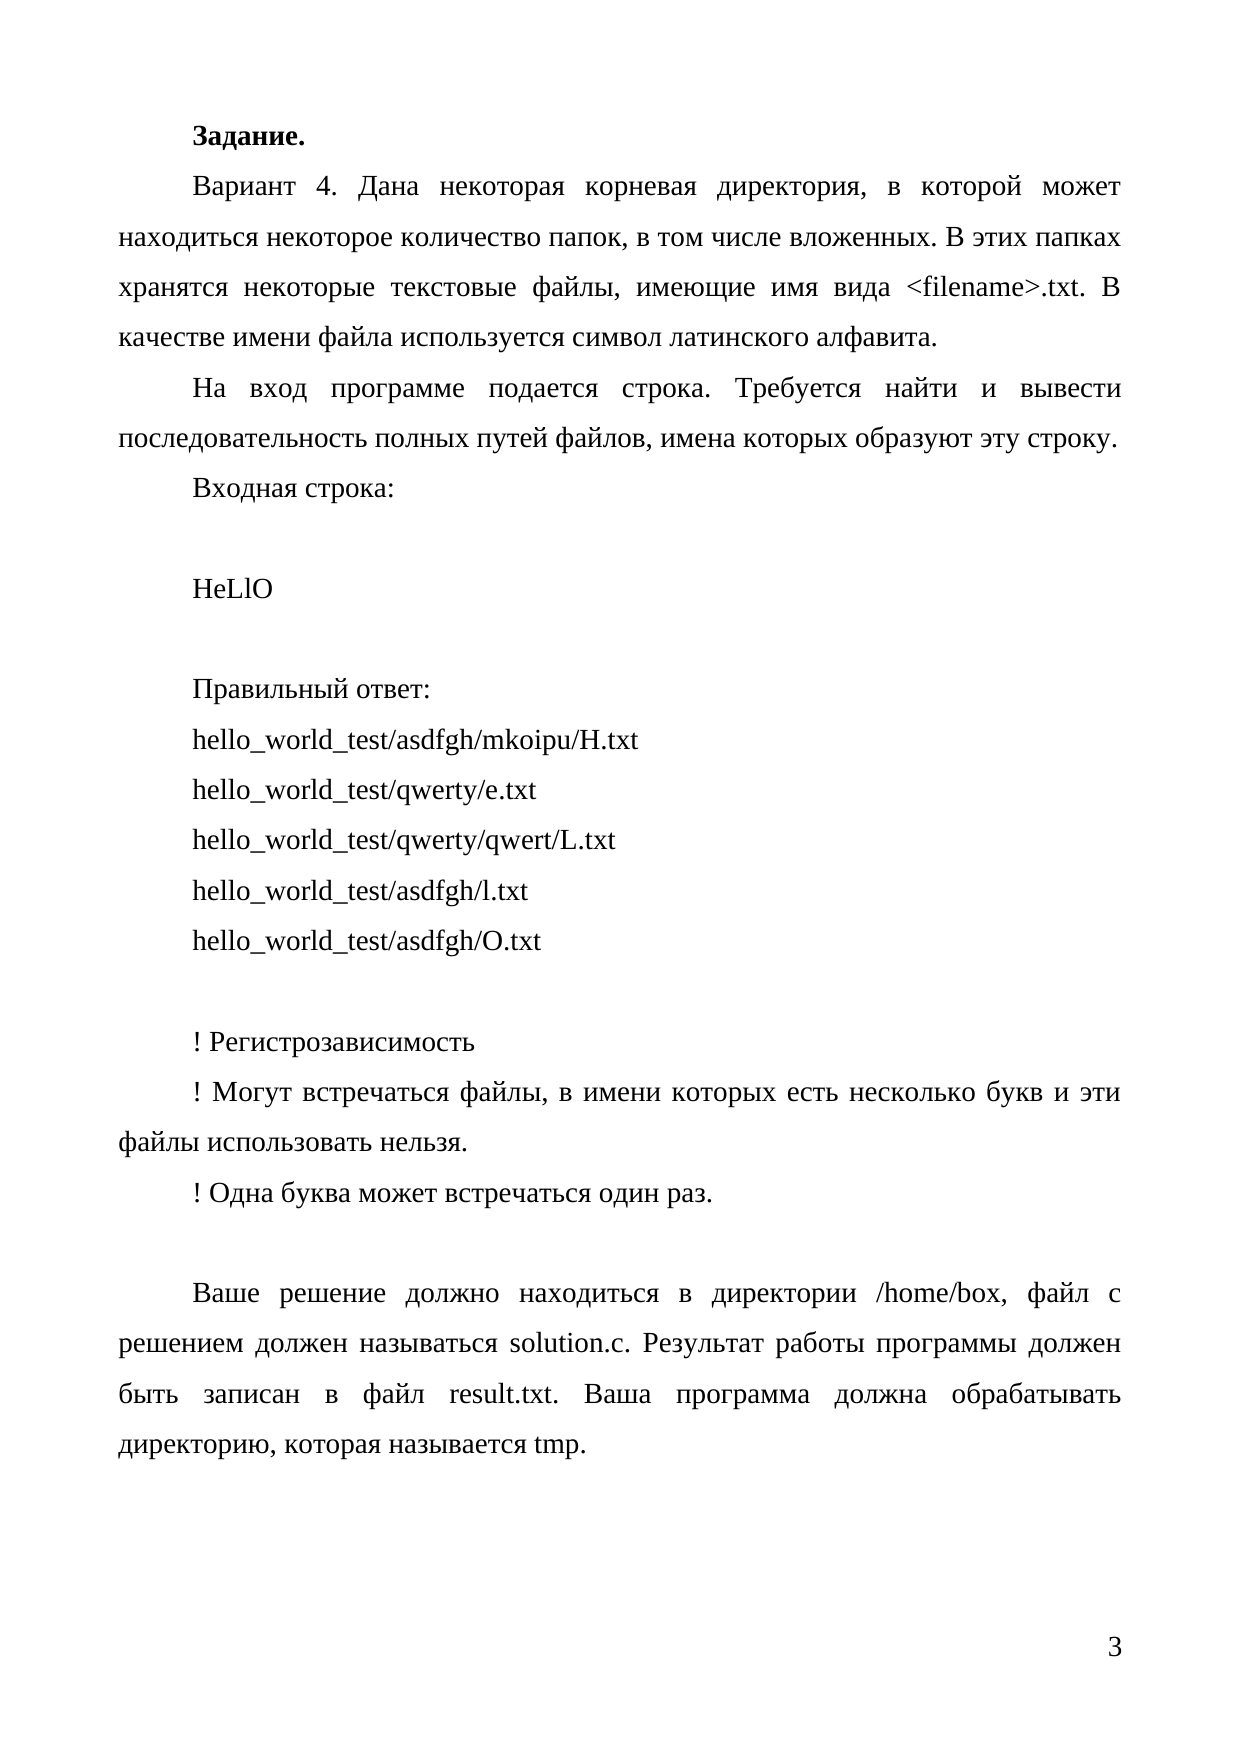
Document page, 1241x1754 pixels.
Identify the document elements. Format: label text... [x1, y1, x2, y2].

text hello_world_test/asdfgh/mkoipu/H.txt [118, 722, 1122, 755]
text ! Могут встречаться файлы, в имени которых есть несколько букв и эти файлы использовать нельзя. [118, 1074, 1122, 1158]
text Правильный ответ: [118, 672, 1122, 705]
text HeLlO [118, 571, 1122, 604]
subtitle Задание. [118, 118, 1122, 152]
text ! Регистрозависимость [118, 1024, 1122, 1057]
text На вход программе подается строка. Требуется найти и вывести последовательность полных путей файлов, имена которых образуют эту строку. [118, 370, 1122, 453]
text Bходная строка: [118, 470, 1122, 504]
text ! Одна буква может встречаться один раз. [118, 1175, 1122, 1208]
text hello_world_test/asdfgh/l.txt [118, 873, 1122, 906]
text hello_world_test/qwerty/e.txt [118, 772, 1122, 806]
text hello_world_test/asdfgh/O.txt [118, 923, 1122, 957]
text Ваше решение должно находиться в директории /home/box, файл с решением должен называться solution.c. Результат работы программы должен быть записан в файл result.txt. Ваша программа должна обрабатывать директорию, которая называется tmp. [118, 1275, 1122, 1460]
text Вариант 4. Дана некоторая корневая директория, в которой может находиться некоторое количество папок, в том числе вложенных. В этих папках хранятся некоторые текстовые файлы, имеющие имя вида <filename>.txt. В качестве имени файла используется символ латинского алфавита. [118, 168, 1122, 353]
text hello_world_test/qwerty/qwert/L.txt [118, 822, 1122, 856]
